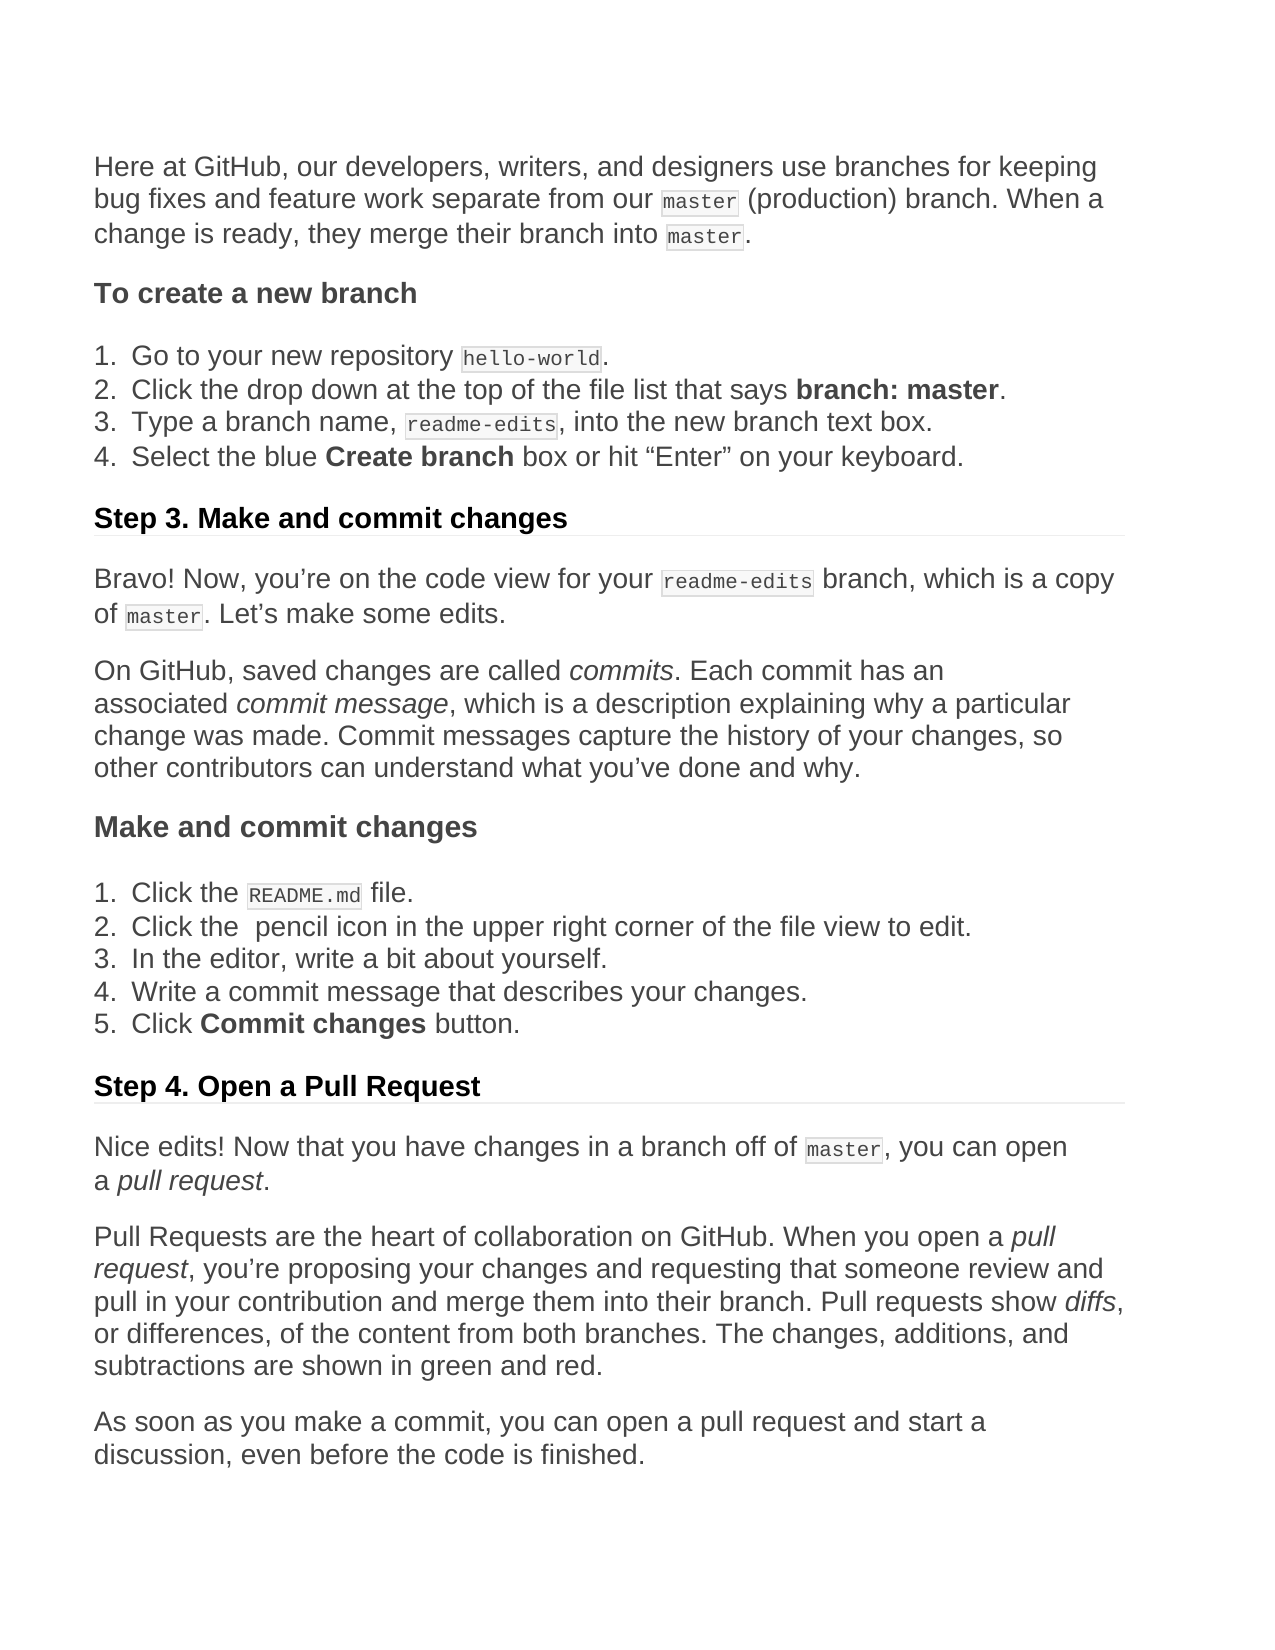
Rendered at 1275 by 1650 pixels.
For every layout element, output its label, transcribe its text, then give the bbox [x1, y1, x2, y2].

text Bravo! Now, you’re on the code view for your readme-edits branch, which is a copy of master. Let’s make some edits. [94, 562, 1125, 631]
list Click the pencil icon in the upper right corner of the file view to edit. [94, 910, 1125, 942]
list Click Commit changes button. [94, 1007, 1125, 1039]
text Pull Requests are the heart of collaboration on GitHub. When you open a pull request, you’re proposing your changes and requesting that someone review and pull in your contribution and merge them into their branch. Pull requests show diffs, or differences, of the content from both branches. The changes, additions, and subtractions are shown in green and red. [94, 1220, 1125, 1382]
list Select the blue Create branch box or hit “Enter” on your keyboard. [94, 439, 1125, 472]
text Nice edits! Now that you have changes in a branch off of master, you can open a pull request. [94, 1130, 1125, 1196]
subtitle To create a new branch [94, 276, 1125, 309]
subtitle Step 3. Make and commit changes [94, 501, 1125, 535]
subtitle Make and commit changes [94, 809, 1125, 844]
text On GitHub, saved changes are called commits. Each commit has an associated commit message, which is a description explaining why a particular change was made. Commit messages capture the history of your changes, so other contributors can understand what you’ve done and why. [94, 654, 1125, 784]
list Write a commit message that describes your changes. [94, 974, 1125, 1007]
list Go to your new repository hello-world. [94, 339, 1125, 373]
list In the editor, write a bit about yourself. [94, 942, 1125, 974]
text Here at GitHub, our developers, writers, and designers use branches for keeping bug fixes and feature work separate from our master (production) branch. When a change is ready, they merge their branch into master. [94, 150, 1125, 251]
text As soon as you make a commit, you can open a pull request and start a discussion, even before the code is finished. [94, 1405, 1125, 1470]
list Click the README.md file. [94, 876, 1125, 910]
list Click the drop down at the top of the file list that says branch: master. [94, 373, 1125, 405]
subtitle Step 4. Open a Pull Request [94, 1068, 1125, 1102]
list Type a branch name, readme-edits, into the new branch text box. [94, 405, 1125, 439]
